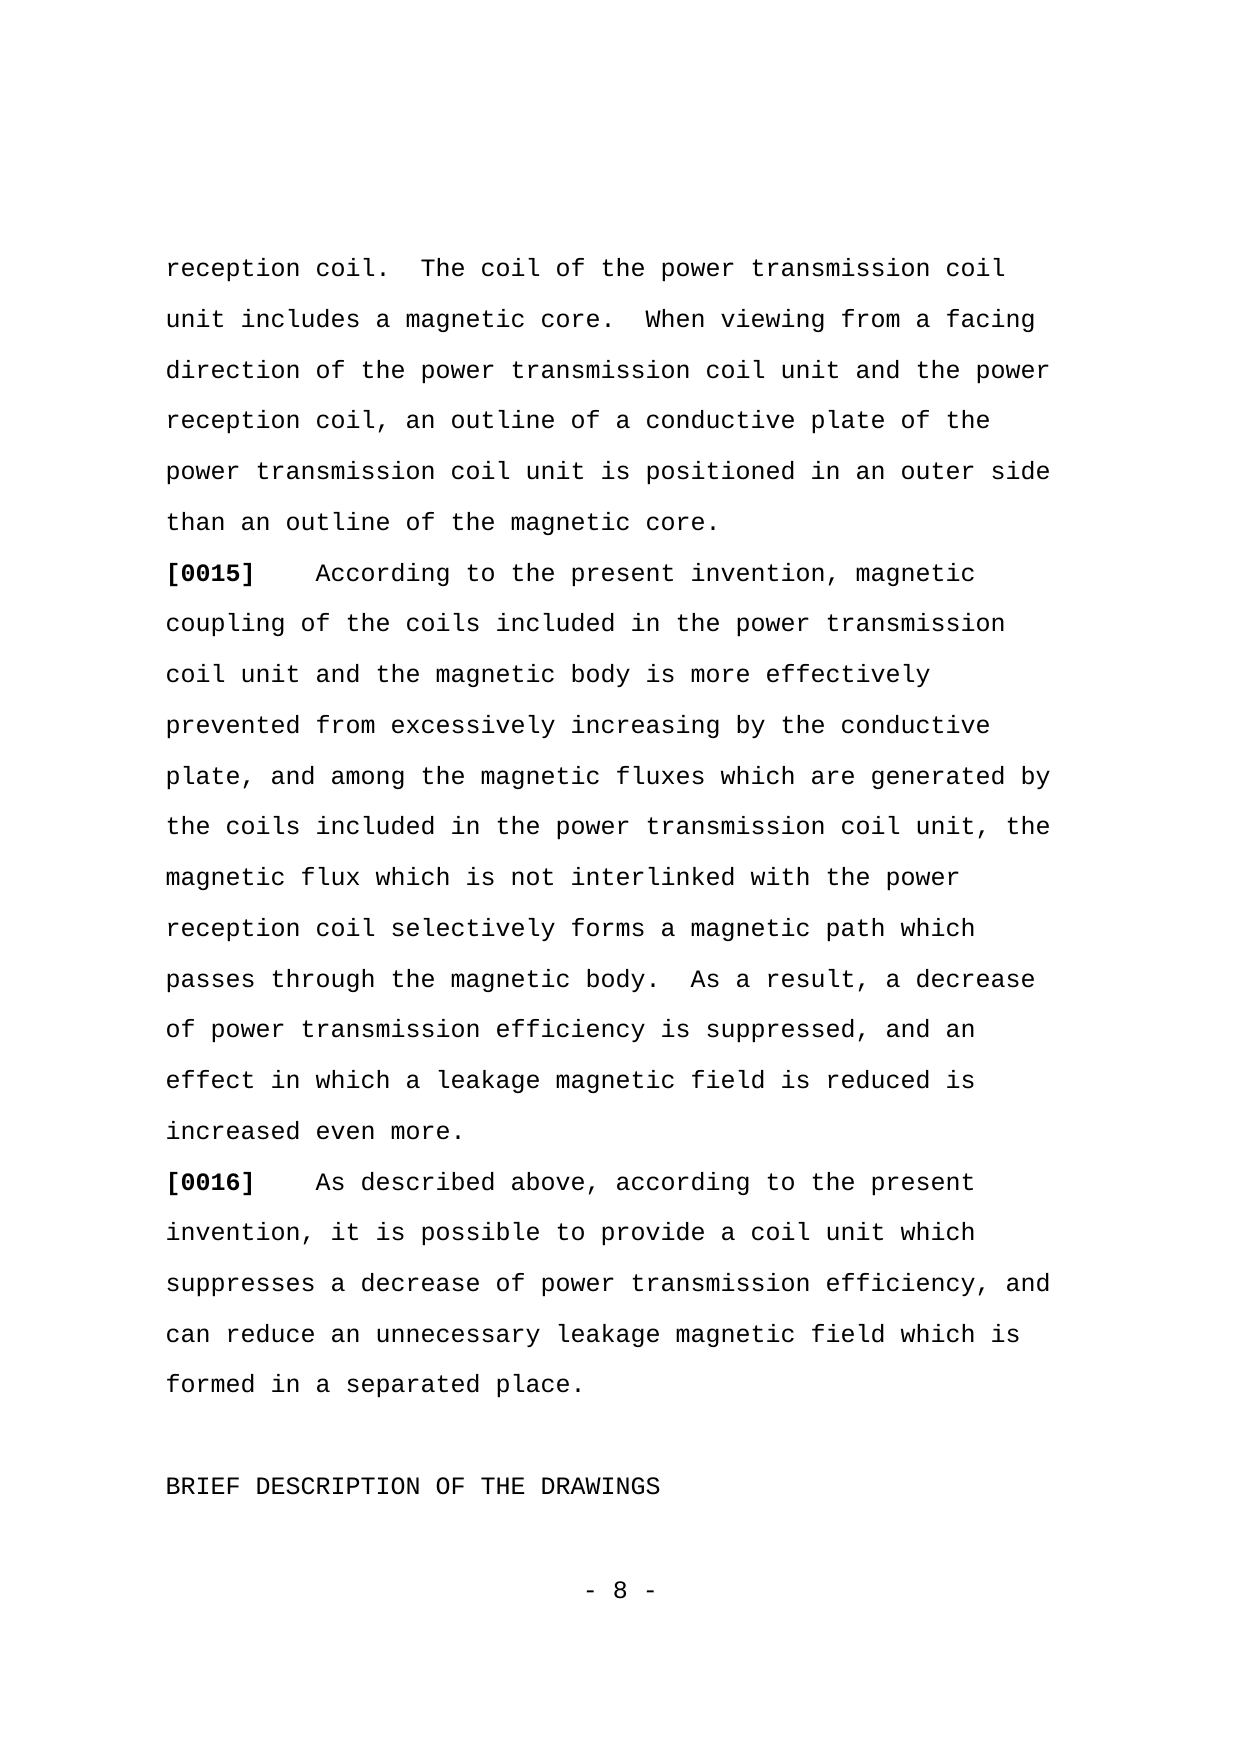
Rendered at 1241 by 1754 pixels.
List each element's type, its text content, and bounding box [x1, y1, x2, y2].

text [0015] According to the present invention, magnetic coupling of the coils included in the power transmission coil unit and the magnetic body is more effectively prevented from excessively increasing by the conductive plate, and among the magnetic fluxes which are generated by the coils included in the power transmission coil unit, the magnetic flux which is not interlinked with the power reception coil selectively forms a magnetic path which passes through the magnetic body. As a result, a decrease of power transmission efficiency is suppressed, and an effect in which a leakage magnetic field is reduced is increased even more. [165, 541, 1075, 1149]
text BRIEF DESCRIPTION OF THE DRAWINGS [165, 1454, 1075, 1504]
text [0016] As described above, according to the present invention, it is possible to provide a coil unit which suppresses a decrease of power transmission efficiency, and can reduce an unnecessary leakage magnetic field which is formed in a separated place. [165, 1149, 1075, 1403]
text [165, 236, 1075, 541]
